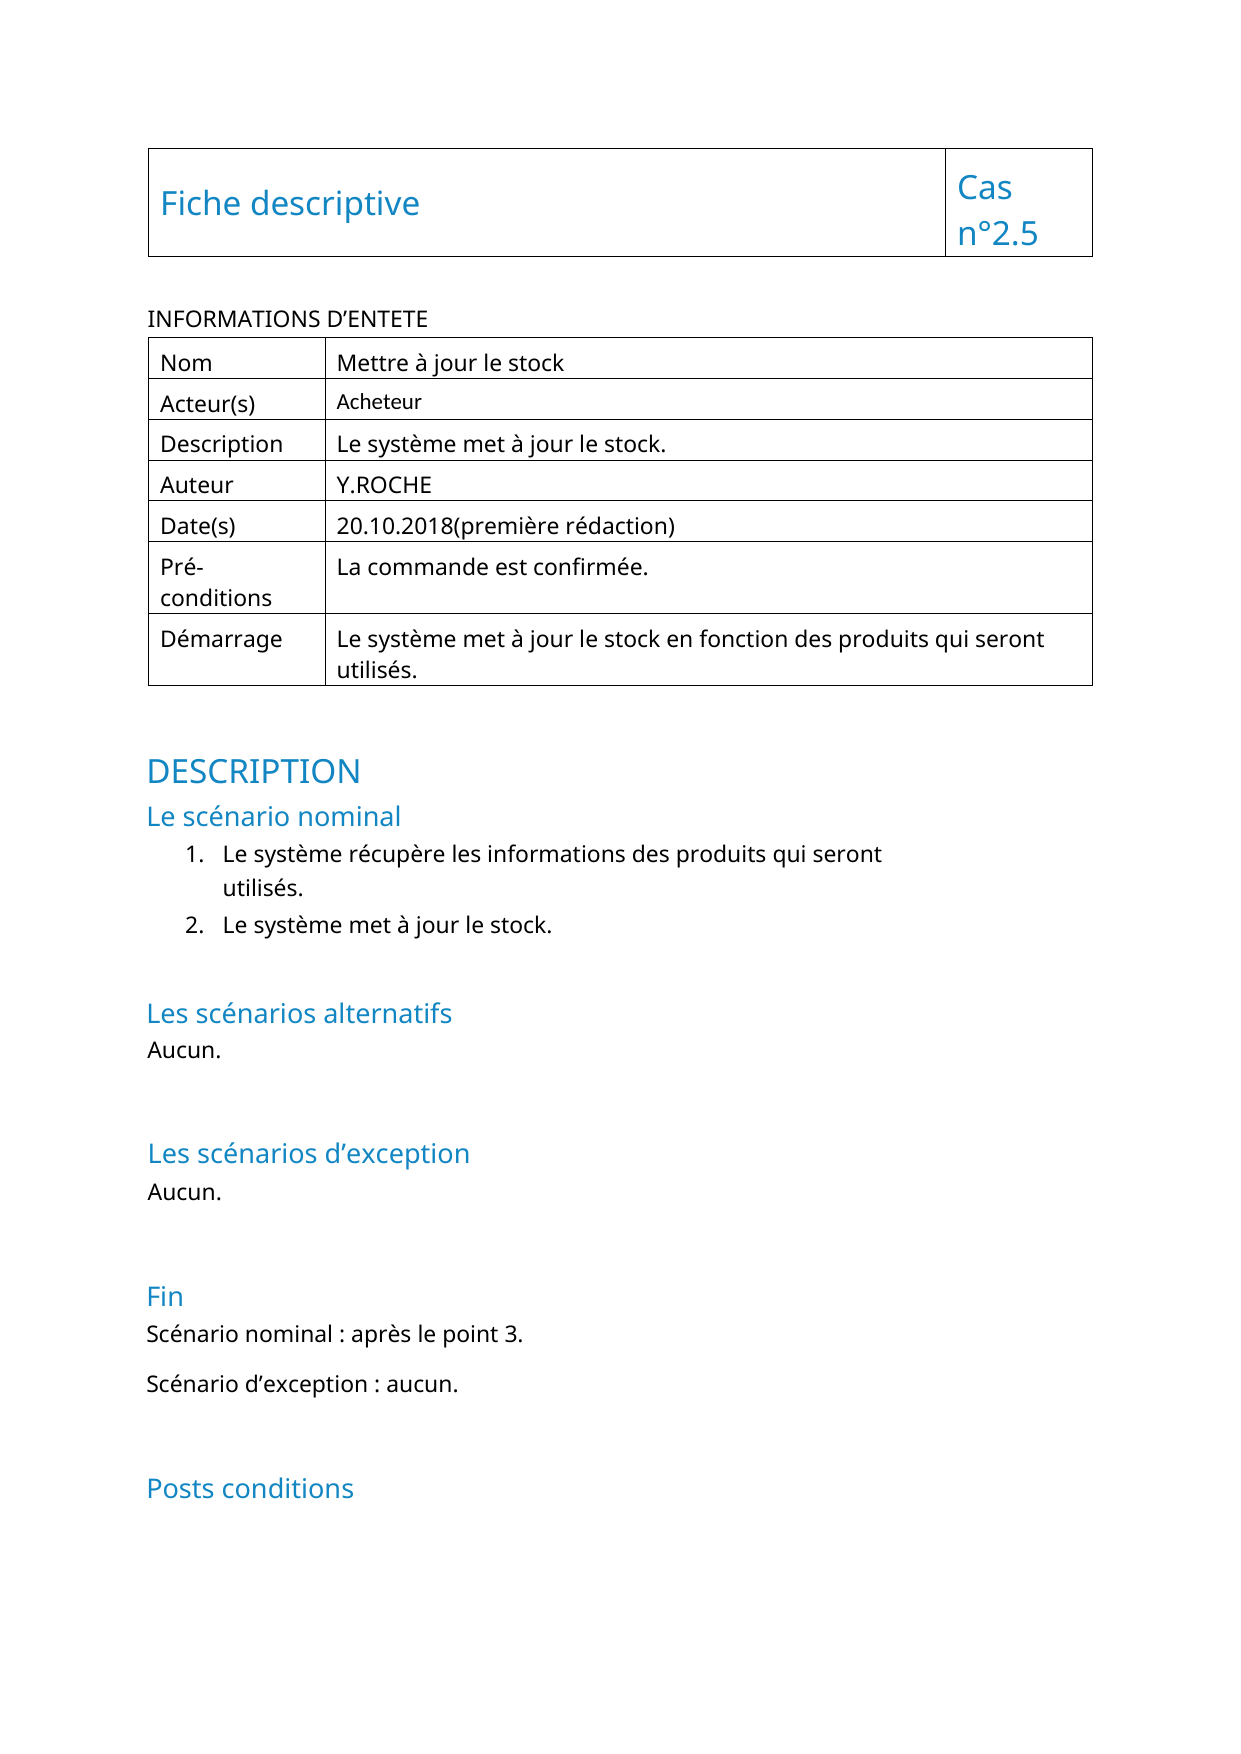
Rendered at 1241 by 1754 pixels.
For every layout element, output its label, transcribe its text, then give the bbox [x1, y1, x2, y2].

table_header Cas n°2.5 [946, 149, 1092, 256]
text Les scénarios d’exception Aucun. [147, 1135, 504, 1207]
table_cell Acheteur [326, 379, 1092, 419]
list Le système récupère les informations des produits qui seront utilisés. [185, 838, 933, 903]
table_cell Acteur(s) [149, 379, 325, 419]
table_cell Y.ROCHE [326, 461, 1092, 500]
text Posts conditions [146, 1469, 488, 1506]
text Scénario d’exception : aucun. [146, 1368, 933, 1399]
table_header Nom [149, 338, 325, 378]
table_cell Le système met à jour le stock en fonction des produits qui seront utilisés. [326, 614, 1092, 685]
text Le scénario nominal [146, 797, 488, 834]
list Le système met à jour le stock. [185, 909, 933, 940]
table_header Fiche descriptive [149, 149, 945, 256]
table_cell 20.10.2018(première rédaction) [326, 501, 1092, 541]
text Les scénarios alternatifs Aucun. [146, 994, 488, 1065]
table_cell Auteur [149, 461, 325, 500]
text Fin [146, 1277, 488, 1314]
table_cell Pré-conditions [149, 542, 325, 613]
table_cell Description [149, 420, 325, 459]
table_header Mettre à jour le stock [326, 338, 1092, 378]
table_cell La commande est confirmée. [326, 542, 1092, 613]
table_cell Démarrage [149, 614, 325, 685]
table_cell Date(s) [149, 501, 325, 541]
table_cell Le système met à jour le stock. [326, 420, 1092, 459]
subtitle DESCRIPTION [146, 748, 933, 794]
text INFORMATIONS D’ENTETE [147, 303, 933, 334]
text Scénario nominal : après le point 3. [146, 1318, 933, 1349]
